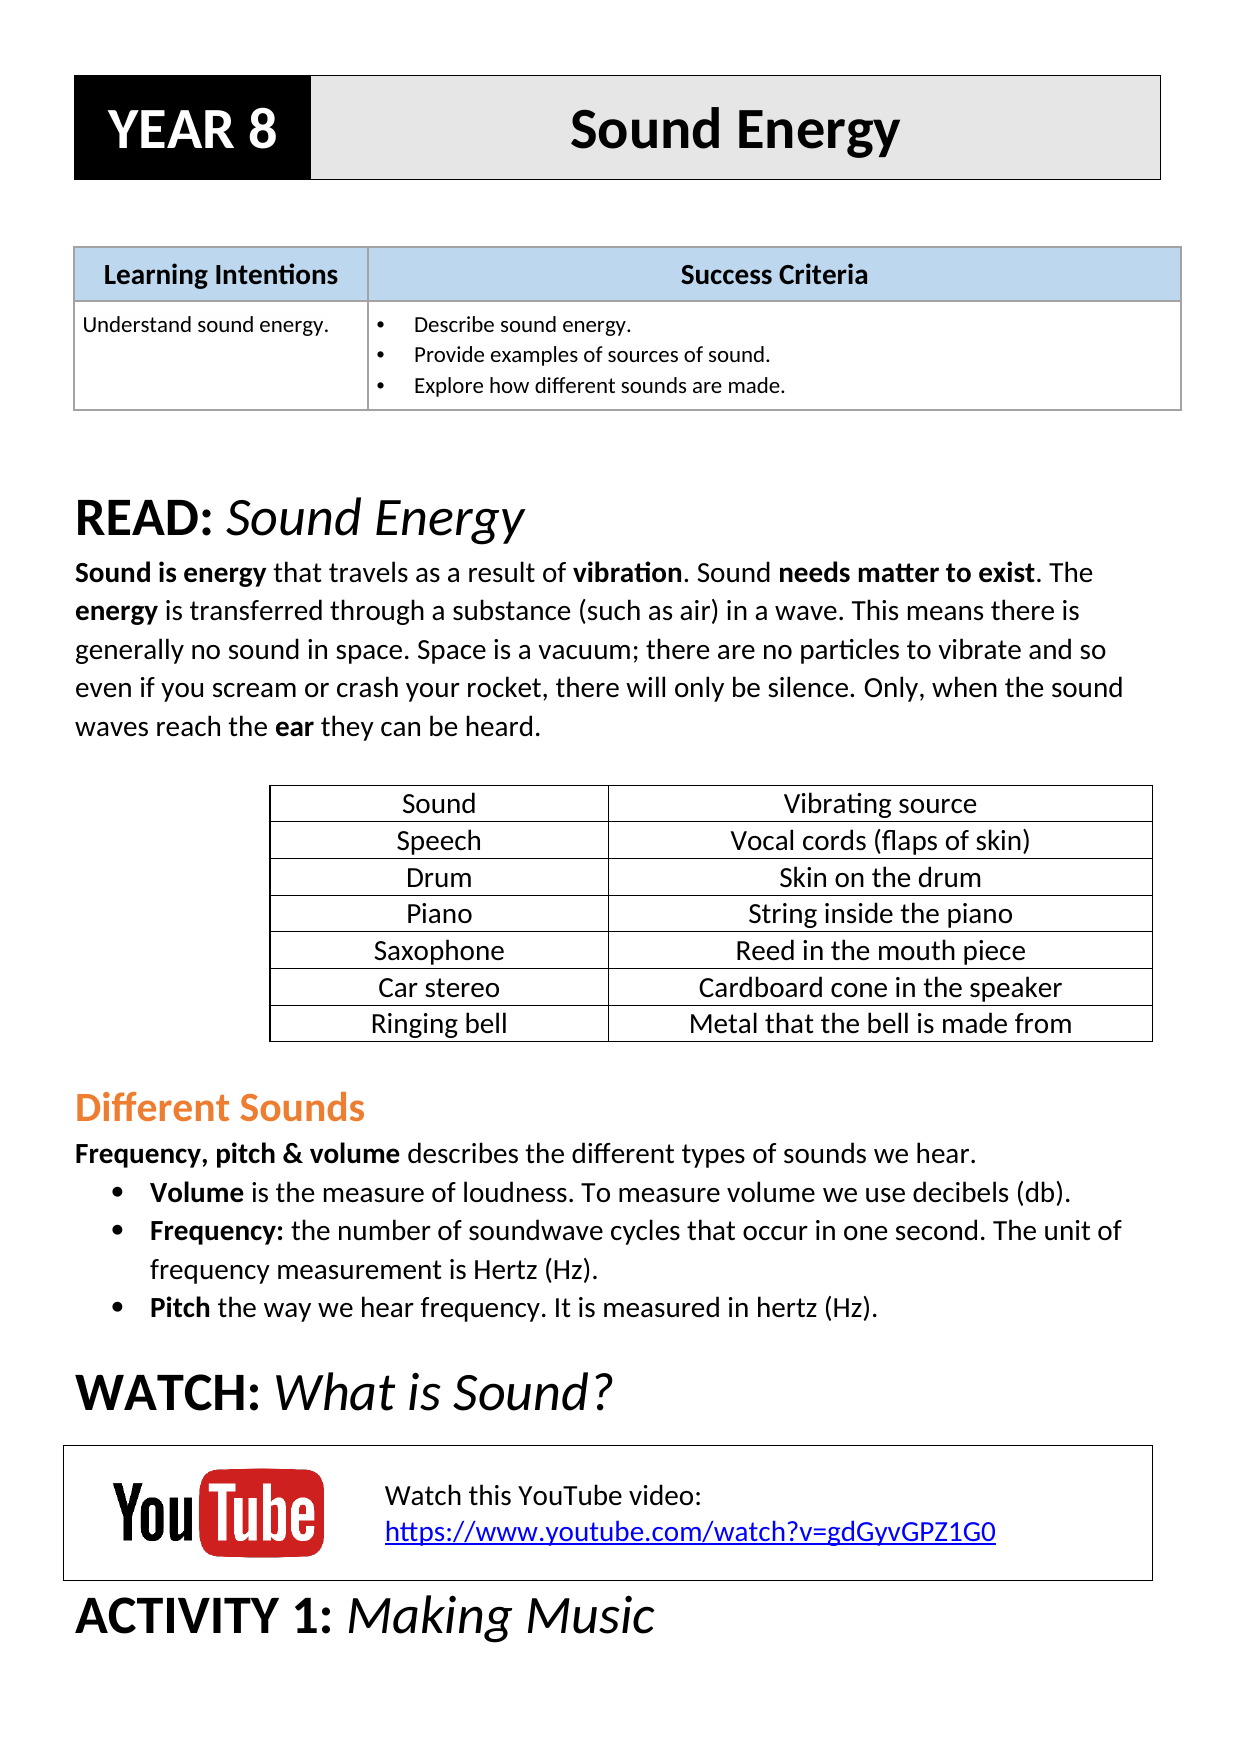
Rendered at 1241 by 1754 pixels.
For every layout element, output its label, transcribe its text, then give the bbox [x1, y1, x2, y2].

table_cell Saxophone [271, 932, 608, 968]
table_header Sound [271, 786, 608, 821]
text ACTIVITY 1: Making Music [75, 1581, 1165, 1647]
text Frequency, pitch & volume describes the different types of sounds we hear. [75, 1136, 1165, 1171]
table_header Watch this YouTube video: https://www.youtube.com/watch?v=gdGyvGPZ1G0 [373, 1446, 1152, 1579]
table_header Vibrating source [609, 786, 1152, 821]
table_cell Speech [271, 822, 608, 858]
list Frequency: the number of soundwave cycles that occur in one second. The unit of frequency measurement is Hertz (Hz). [112, 1212, 1165, 1286]
table_cell Reed in the mouth piece [609, 932, 1152, 968]
table_cell Understand sound energy. [75, 302, 367, 409]
picture [112, 1468, 324, 1558]
table_cell Skin on the drum [609, 859, 1152, 894]
table_cell Ringing bell [271, 1006, 608, 1041]
table_header Learning Intentions [75, 248, 367, 300]
text Different Sounds [75, 1081, 1165, 1131]
table_header YEAR 8 [76, 76, 310, 179]
text WATCH: What is Sound? [75, 1357, 1165, 1423]
table_header [64, 1446, 373, 1579]
table_header Success Criteria [369, 248, 1180, 300]
list Volume is the measure of loudness. To measure volume we use decibels (db). [112, 1174, 1165, 1209]
table_cell Cardboard cone in the speaker [609, 969, 1152, 1004]
table_cell Car stereo [271, 969, 608, 1004]
table_cell Metal that the bell is made from [609, 1006, 1152, 1041]
table_cell Piano [271, 896, 608, 931]
text READ: Sound Energy [75, 482, 1165, 549]
table_cell Vocal cords (flaps of skin) [609, 822, 1152, 858]
table_cell Drum [271, 859, 608, 894]
table_cell String inside the piano [609, 896, 1152, 931]
list Pitch the way we hear frequency. It is measured in hertz (Hz). [112, 1289, 1165, 1355]
table_cell Describe sound energy. Provide examples of sources of sound. Explore how different sounds are made. [369, 302, 1180, 409]
table_header Sound Energy [311, 76, 1160, 179]
text Sound is energy that travels as a result of vibration. Sound needs matter to exist. The energy is transferred through a substance (such as air) in a wave. This means there is generally no sound in space. Space is a vacuum; there are no particles to vibrate and so even if you scream or crash your rocket, there will only be silence. Only, when the sound waves reach the ear they can be heard. [75, 554, 1165, 743]
